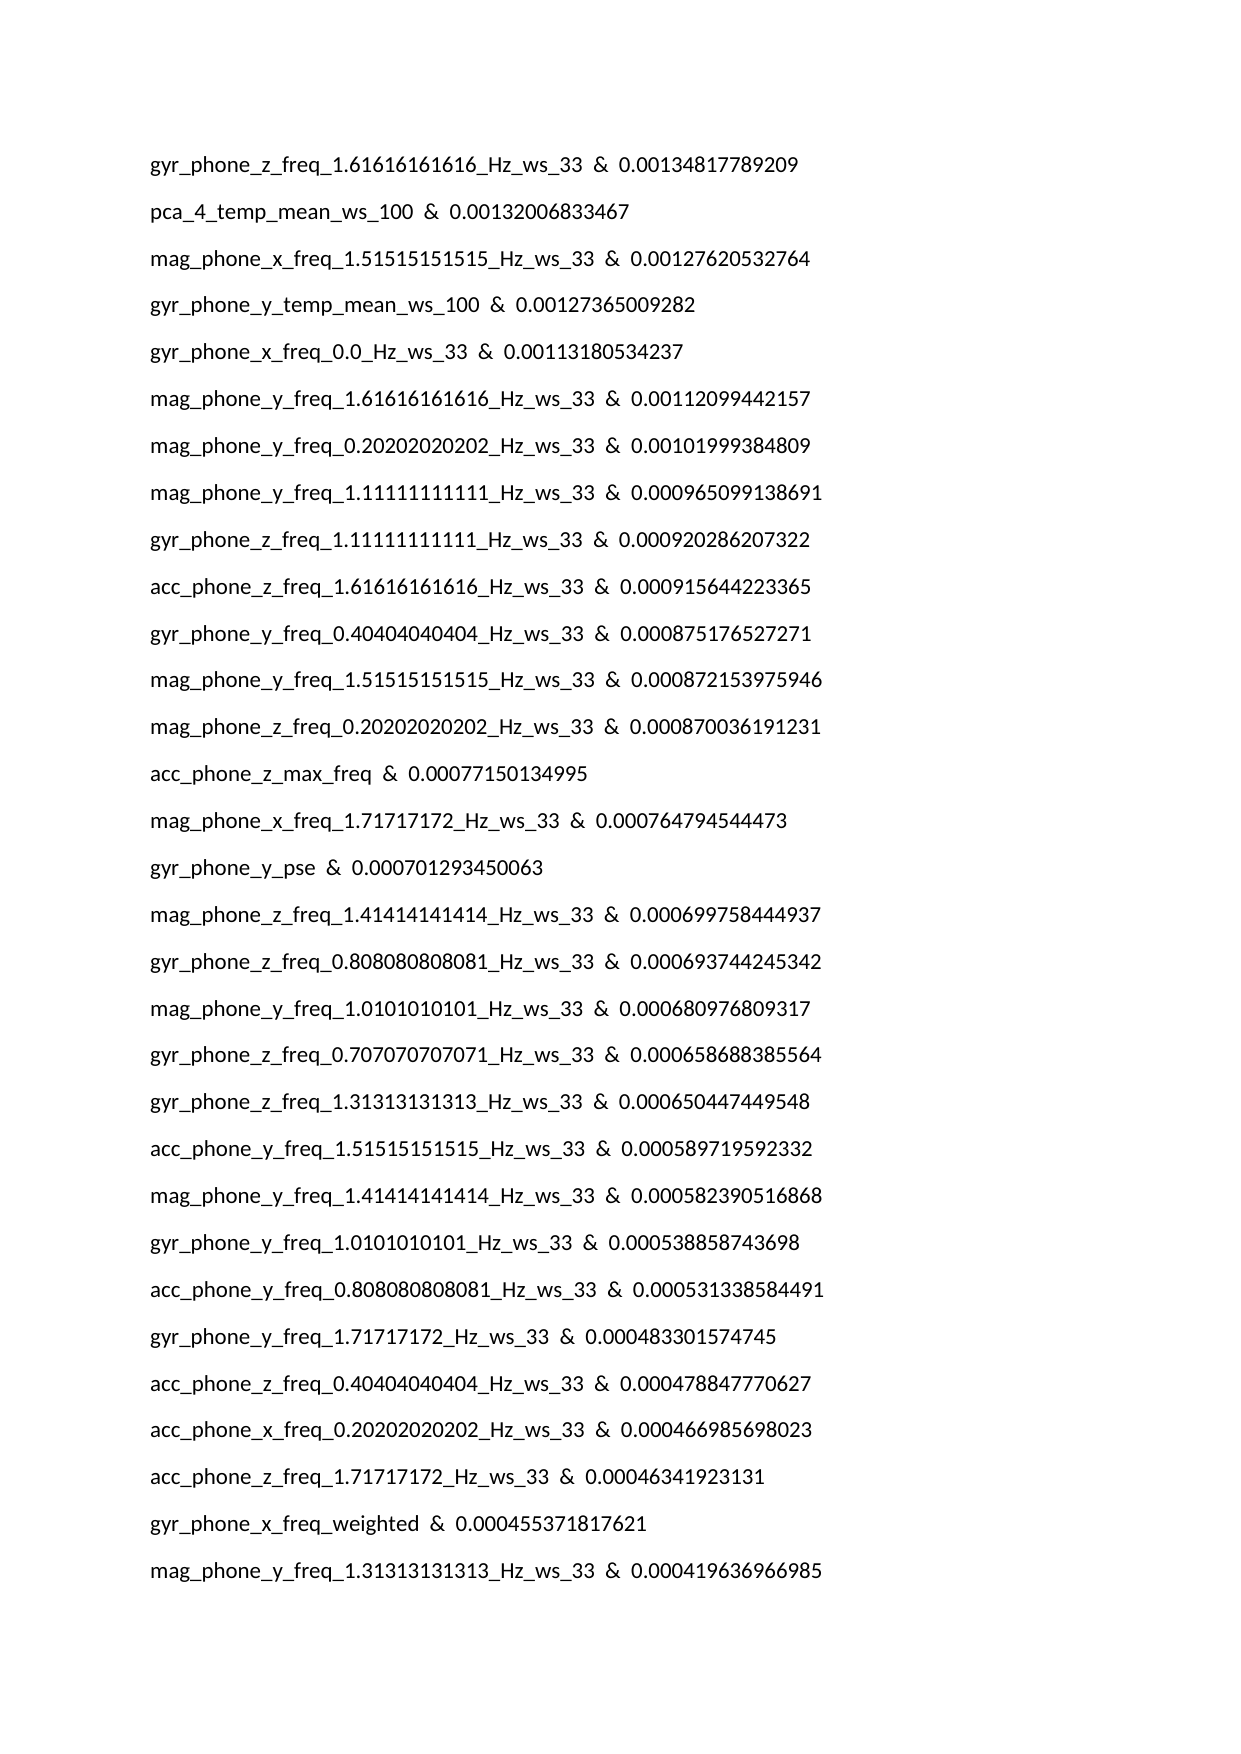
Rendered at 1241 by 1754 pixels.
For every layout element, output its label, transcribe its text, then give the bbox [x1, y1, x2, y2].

text mag_phone_y_freq_1.11111111111_Hz_ws_33 & 0.000965099138691 [150, 478, 1090, 506]
text gyr_phone_x_freq_0.0_Hz_ws_33 & 0.00113180534237 [150, 337, 1090, 366]
text acc_phone_y_freq_1.51515151515_Hz_ws_33 & 0.000589719592332 [150, 1134, 1090, 1162]
text mag_phone_y_freq_1.41414141414_Hz_ws_33 & 0.000582390516868 [150, 1181, 1090, 1209]
text mag_phone_y_freq_1.0101010101_Hz_ws_33 & 0.000680976809317 [150, 994, 1090, 1022]
text gyr_phone_z_freq_0.707070707071_Hz_ws_33 & 0.000658688385564 [150, 1041, 1090, 1069]
text acc_phone_z_max_freq & 0.00077150134995 [150, 759, 1090, 787]
text gyr_phone_y_freq_1.0101010101_Hz_ws_33 & 0.000538858743698 [150, 1228, 1090, 1256]
text mag_phone_z_freq_0.20202020202_Hz_ws_33 & 0.000870036191231 [150, 712, 1090, 741]
text mag_phone_x_freq_1.71717172_Hz_ws_33 & 0.000764794544473 [150, 806, 1090, 834]
text acc_phone_y_freq_0.808080808081_Hz_ws_33 & 0.000531338584491 [150, 1275, 1090, 1303]
text mag_phone_x_freq_1.51515151515_Hz_ws_33 & 0.00127620532764 [150, 244, 1090, 272]
text pca_4_temp_mean_ws_100 & 0.00132006833467 [150, 197, 1090, 225]
text acc_phone_x_freq_0.20202020202_Hz_ws_33 & 0.000466985698023 [150, 1416, 1090, 1444]
text mag_phone_y_freq_1.61616161616_Hz_ws_33 & 0.00112099442157 [150, 384, 1090, 412]
text mag_phone_z_freq_1.41414141414_Hz_ws_33 & 0.000699758444937 [150, 900, 1090, 928]
text acc_phone_z_freq_0.40404040404_Hz_ws_33 & 0.000478847770627 [150, 1369, 1090, 1397]
text gyr_phone_y_freq_1.71717172_Hz_ws_33 & 0.000483301574745 [150, 1322, 1090, 1350]
text gyr_phone_z_freq_1.61616161616_Hz_ws_33 & 0.00134817789209 [150, 150, 1090, 178]
text gyr_phone_z_freq_0.808080808081_Hz_ws_33 & 0.000693744245342 [150, 947, 1090, 975]
text gyr_phone_y_pse & 0.000701293450063 [150, 853, 1090, 881]
text gyr_phone_z_freq_1.31313131313_Hz_ws_33 & 0.000650447449548 [150, 1087, 1090, 1116]
text gyr_phone_z_freq_1.11111111111_Hz_ws_33 & 0.000920286207322 [150, 525, 1090, 553]
text gyr_phone_x_freq_weighted & 0.000455371817621 [150, 1509, 1090, 1537]
text gyr_phone_y_temp_mean_ws_100 & 0.00127365009282 [150, 291, 1090, 319]
text acc_phone_z_freq_1.61616161616_Hz_ws_33 & 0.000915644223365 [150, 572, 1090, 600]
text mag_phone_y_freq_0.20202020202_Hz_ws_33 & 0.00101999384809 [150, 431, 1090, 459]
text gyr_phone_y_freq_0.40404040404_Hz_ws_33 & 0.000875176527271 [150, 619, 1090, 647]
text mag_phone_y_freq_1.31313131313_Hz_ws_33 & 0.000419636966985 [150, 1556, 1090, 1584]
text mag_phone_y_freq_1.51515151515_Hz_ws_33 & 0.000872153975946 [150, 666, 1090, 694]
text acc_phone_z_freq_1.71717172_Hz_ws_33 & 0.00046341923131 [150, 1462, 1090, 1491]
